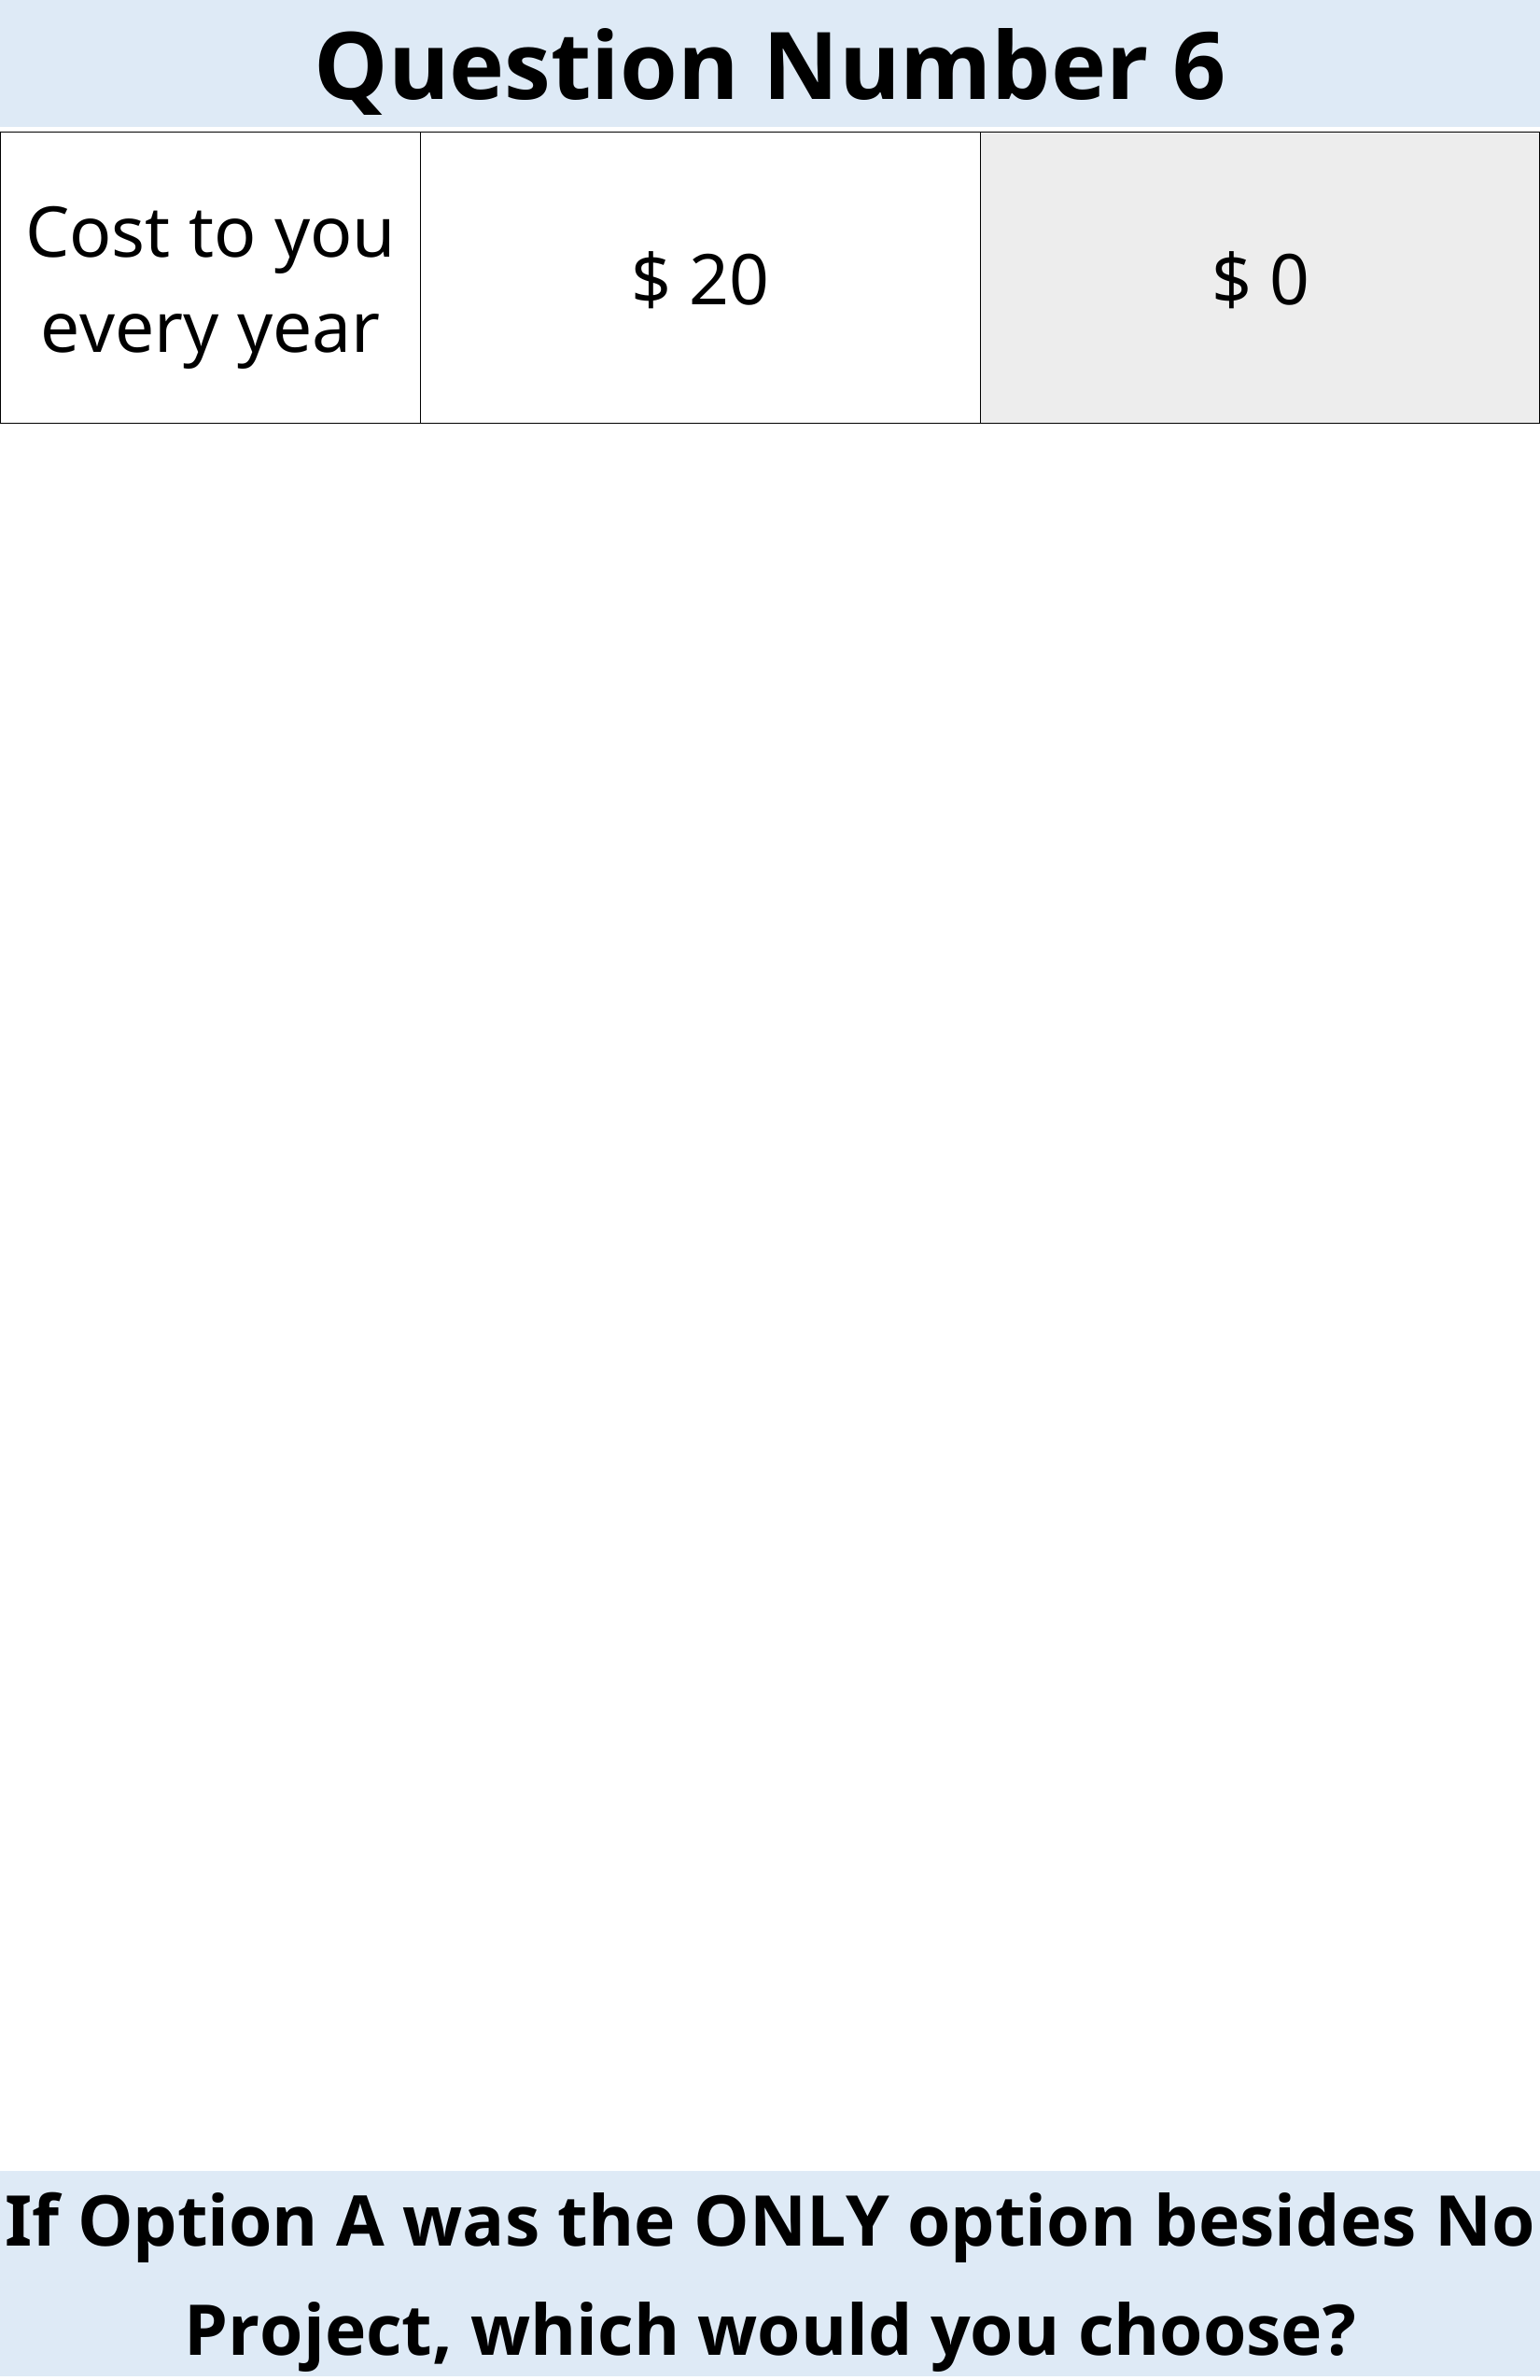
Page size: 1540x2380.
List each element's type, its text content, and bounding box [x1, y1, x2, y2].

table_cell $ 0 [981, 133, 1539, 423]
table_cell Cost to you every year [1, 133, 420, 423]
table_cell $ 20 [421, 133, 980, 423]
